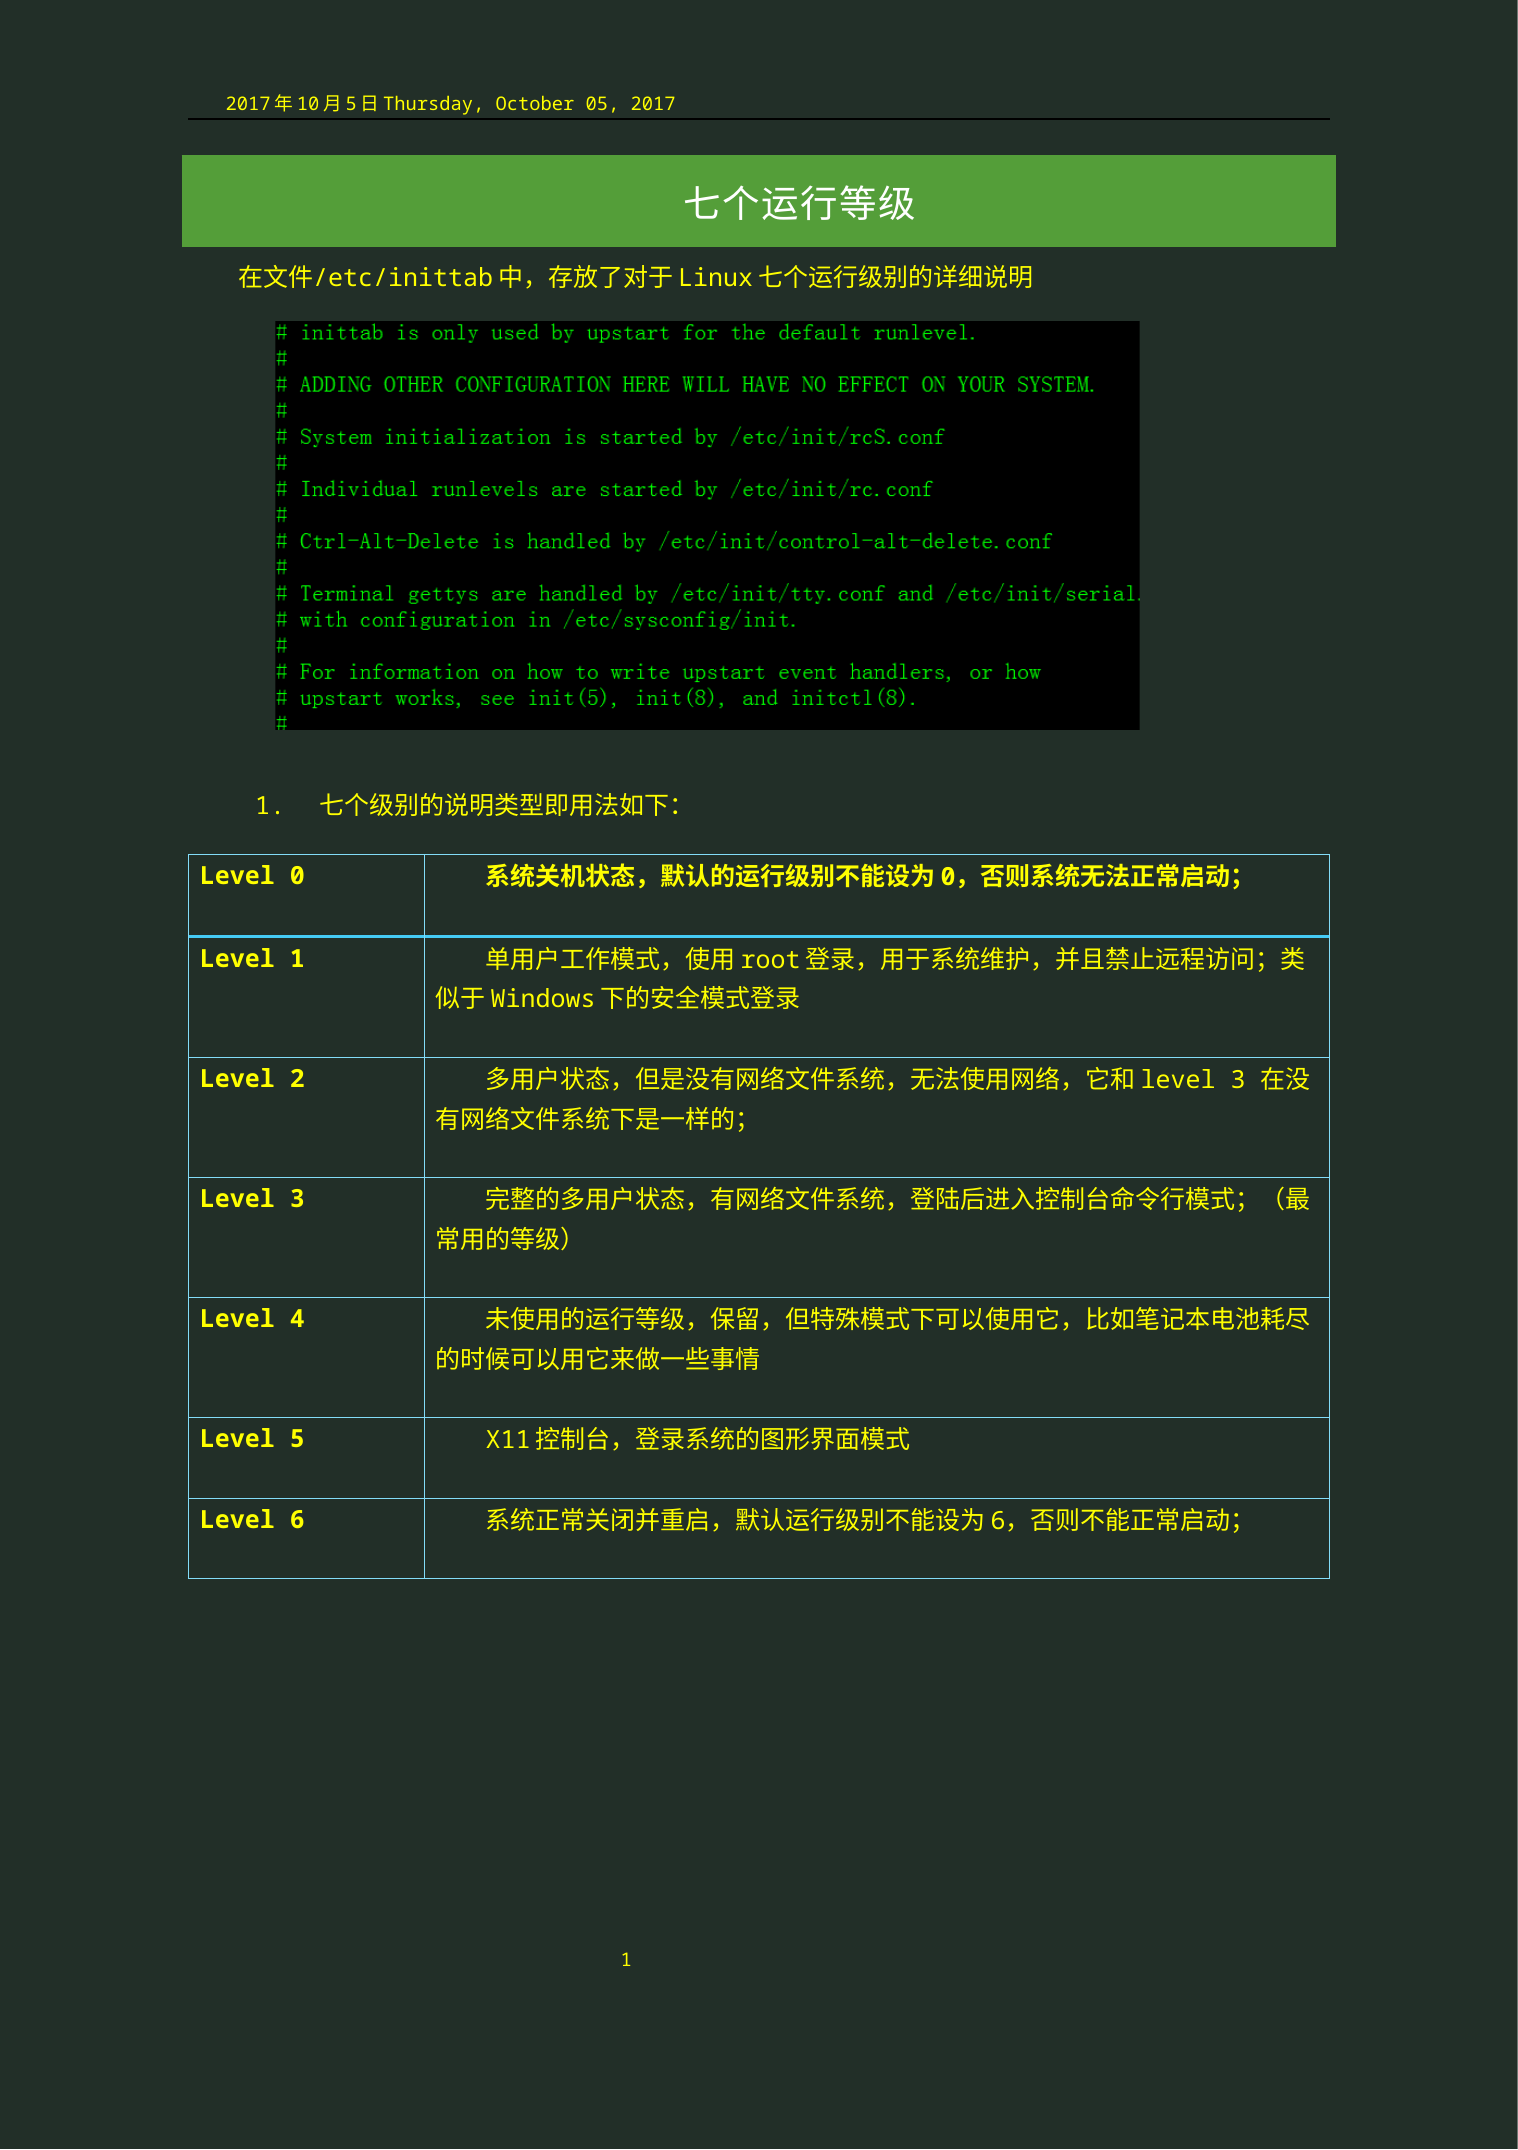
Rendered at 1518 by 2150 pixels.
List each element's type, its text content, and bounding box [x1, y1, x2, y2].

table_cell Level 1 [189, 938, 424, 1057]
table_cell 未使用的运行等级，保留，但特殊模式下可以使用它，比如笔记本电池耗尽的时候可以用它来做一些事情 [425, 1298, 1329, 1417]
table_header 系统关机状态，默认的运行级别不能设为0，否则系统无法正常启动； [425, 855, 1329, 934]
table_cell Level 6 [189, 1499, 424, 1578]
table_cell Level 2 [189, 1058, 424, 1177]
table_header Level 0 [189, 855, 424, 934]
table_cell 多用户状态，但是没有网络文件系统，无法使用网络，它和level 3 在没有网络文件系统下是一样的； [425, 1058, 1329, 1177]
list 七个级别的说明类型即用法如下： [217, 784, 1330, 823]
table_cell Level 5 [189, 1418, 424, 1497]
picture [275, 321, 1140, 730]
subtitle 七个运行等级 [188, 162, 1330, 241]
table_cell Level 4 [189, 1298, 424, 1417]
table_cell 单用户工作模式，使用root登录，用于系统维护，并且禁止远程访问；类似于Windows下的安全模式登录 [425, 938, 1329, 1057]
table_cell 完整的多用户状态，有网络文件系统，登陆后进入控制台命令行模式；（最常用的等级） [425, 1178, 1329, 1297]
text 在文件/etc/inittab中，存放了对于Linux七个运行级别的详细说明 [188, 255, 1330, 295]
table_cell Level 3 [189, 1178, 424, 1297]
table_cell 系统正常关闭并重启，默认运行级别不能设为6，否则不能正常启动； [425, 1499, 1329, 1578]
table_cell X11控制台，登录系统的图形界面模式 [425, 1418, 1329, 1497]
